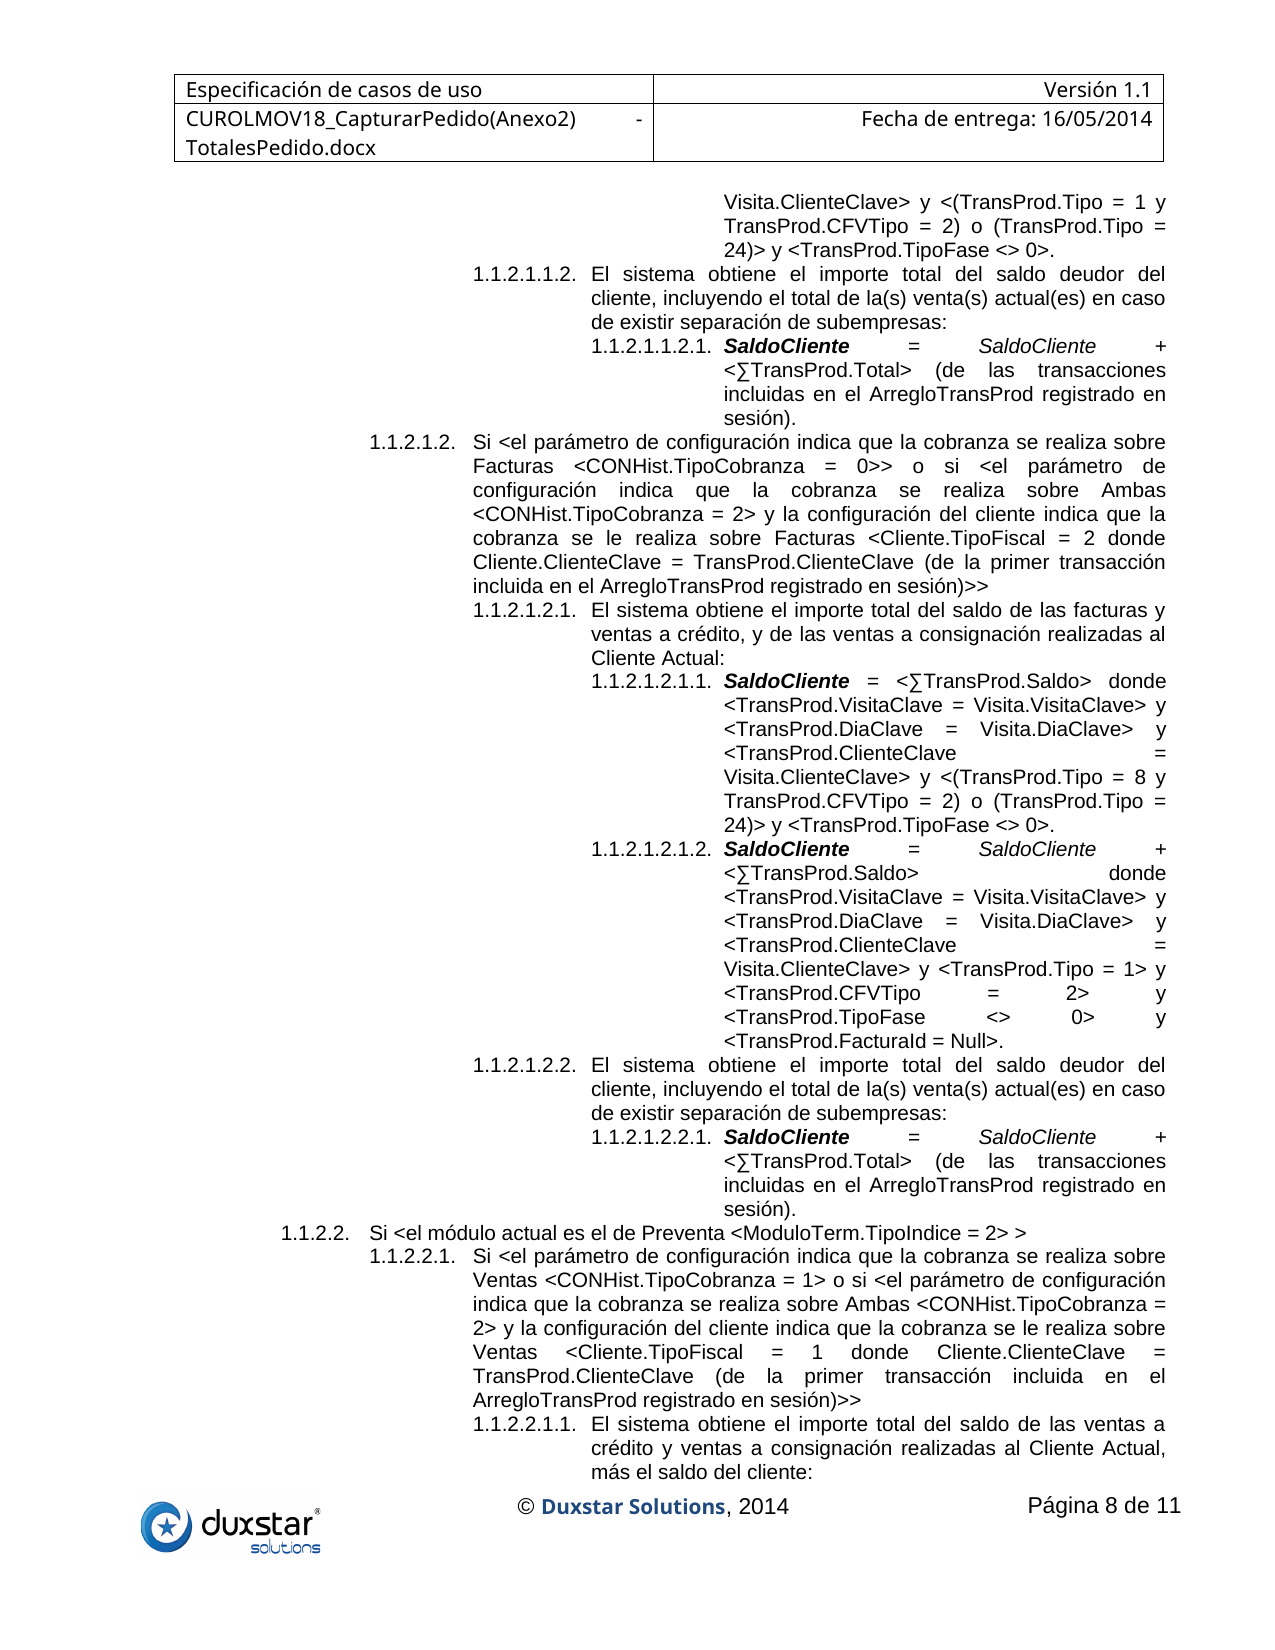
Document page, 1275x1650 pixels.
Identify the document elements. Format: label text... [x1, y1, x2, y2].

list Si <el parámetro de configuración indica que la cobranza se realiza sobre Facturas <CONHist.TipoCobranza = 0>> o si <el parámetro de configuración indica que la cobranza se realiza sobre Ambas <CONHist.TipoCobranza = 2> y la configuración del cliente indica que la cobranza se le realiza sobre Facturas <Cliente.TipoFiscal = 2 donde Cliente.ClienteClave = TransProd.ClienteClave (de la primer transacción incluida en el ArregloTransProd registrado en sesión)>> [369, 430, 1167, 597]
list El sistema obtiene el importe total del saldo de las ventas a crédito y ventas a consignación realizadas al Cliente Actual, más el saldo del cliente: [473, 1412, 1167, 1484]
list SaldoCliente = SaldoCliente + <∑TransProd.Saldo> donde <TransProd.VisitaClave = Visita.VisitaClave> y <TransProd.DiaClave = Visita.DiaClave> y <TransProd.ClienteClave = Visita.ClienteClave> y <TransProd.Tipo = 1> y <TransProd.CFVTipo = 2> y <TransProd.TipoFase <> 0> y <TransProd.FacturaId = Null>. [591, 837, 1167, 1053]
list SaldoCliente = SaldoCliente + <∑TransProd.Total> (de las transacciones incluidas en el ArregloTransProd registrado en sesión). [591, 334, 1167, 430]
picture [140, 1492, 321, 1557]
list El sistema obtiene el importe total del saldo deudor del cliente, incluyendo el total de la(s) venta(s) actual(es) en caso de existir separación de subempresas: [473, 262, 1167, 334]
list El sistema obtiene el importe total del saldo deudor del cliente, incluyendo el total de la(s) venta(s) actual(es) en caso de existir separación de subempresas: [473, 1053, 1167, 1124]
list SaldoCliente = SaldoCliente + <∑TransProd.Total> (de las transacciones incluidas en el ArregloTransProd registrado en sesión). [591, 1124, 1167, 1220]
list El sistema obtiene el importe total del saldo de las facturas y ventas a crédito, y de las ventas a consignación realizadas al Cliente Actual: [473, 597, 1167, 669]
list SaldoCliente = <∑TransProd.Saldo> donde <TransProd.VisitaClave = Visita.VisitaClave> y <TransProd.DiaClave = Visita.DiaClave> y <TransProd.ClienteClave = Visita.ClienteClave> y <(TransProd.Tipo = 8 y TransProd.CFVTipo = 2) o (TransProd.Tipo = 24)> y <TransProd.TipoFase <> 0>. [591, 669, 1167, 837]
list Si <el parámetro de configuración indica que la cobranza se realiza sobre Ventas <CONHist.TipoCobranza = 1> o si <el parámetro de configuración indica que la cobranza se realiza sobre Ambas <CONHist.TipoCobranza = 2> y la configuración del cliente indica que la cobranza se le realiza sobre Ventas <Cliente.TipoFiscal = 1 donde Cliente.ClienteClave = TransProd.ClienteClave (de la primer transacción incluida en el ArregloTransProd registrado en sesión)>> [369, 1244, 1167, 1412]
list Si <el módulo actual es el de Preventa <ModuloTerm.TipoIndice = 2> > [281, 1220, 1167, 1244]
